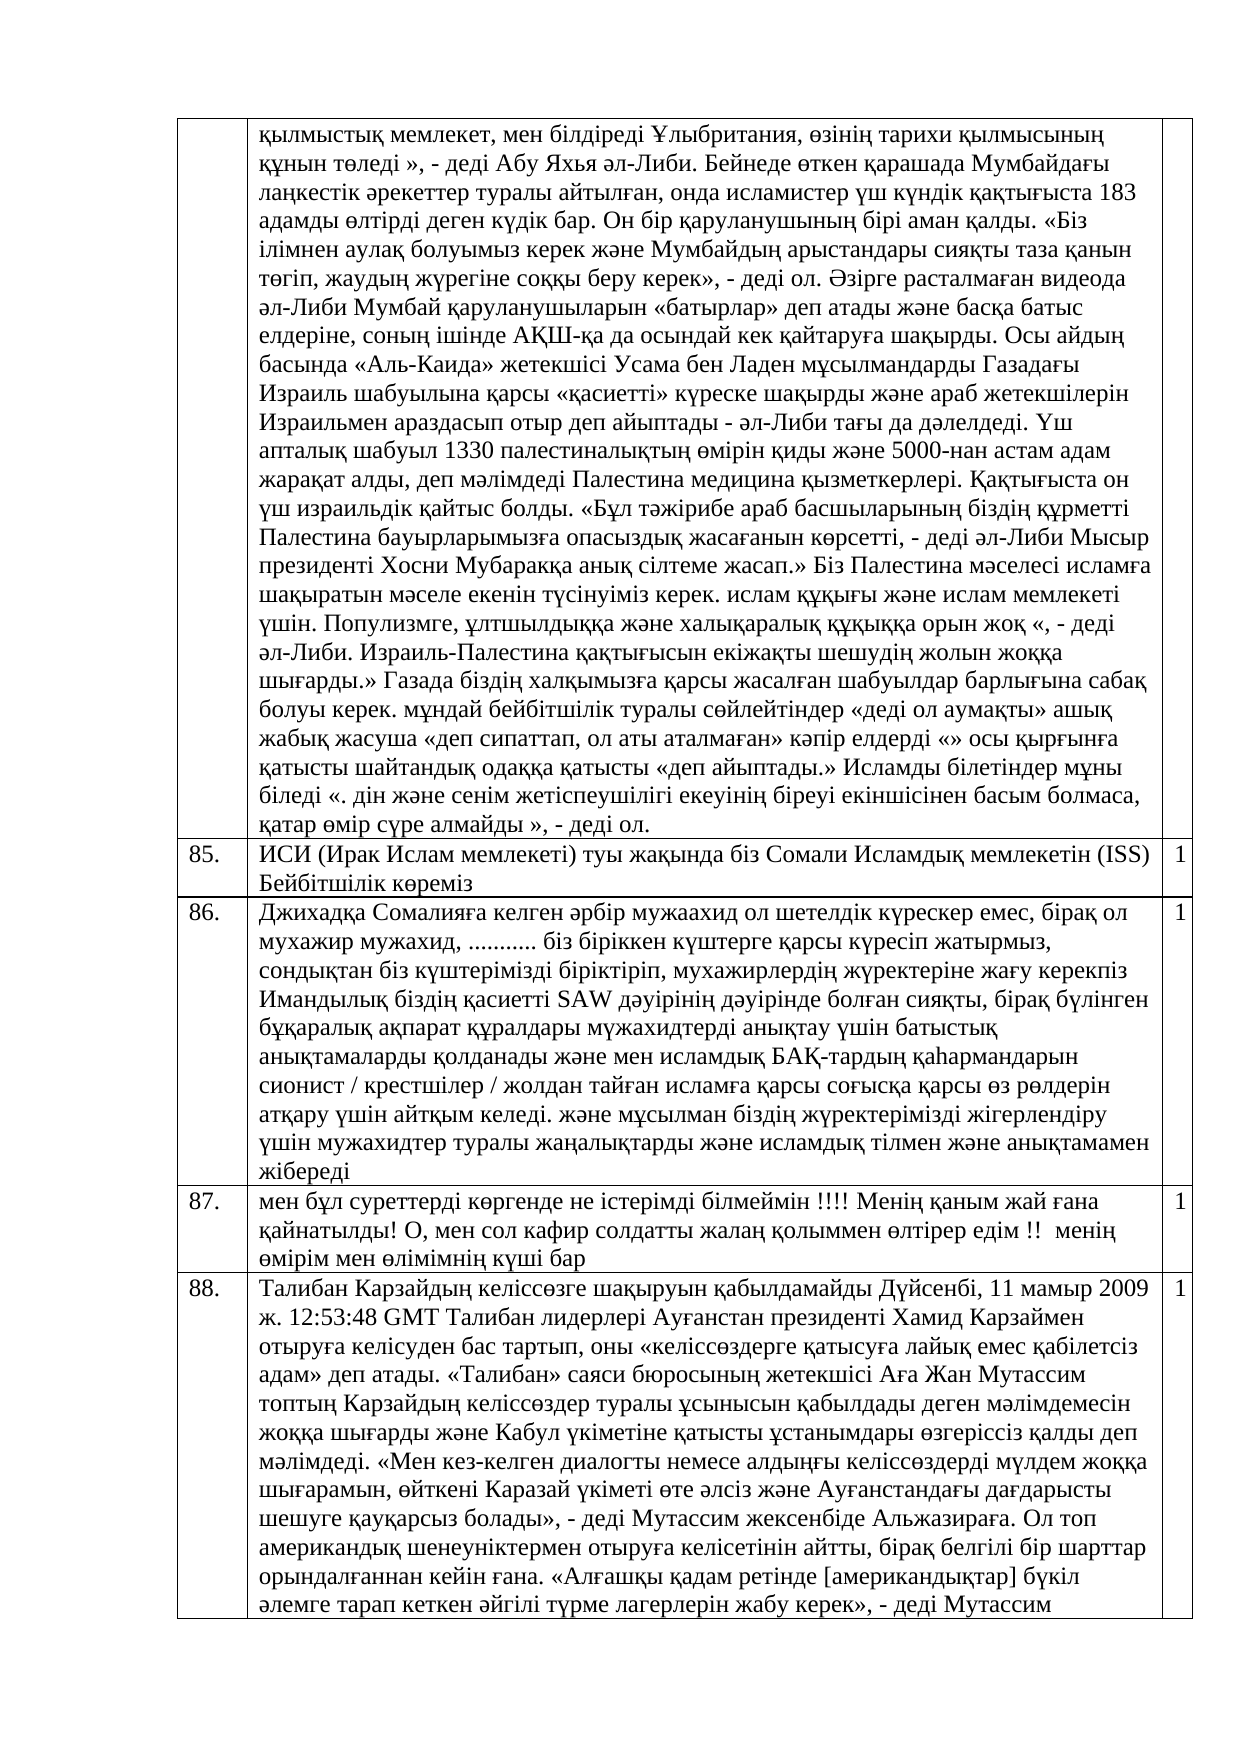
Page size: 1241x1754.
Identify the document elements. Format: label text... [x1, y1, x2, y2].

table_cell ИСИ (Ирак Ислам мемлекеті) туы жақында біз Сомали Исламдық мемлекетін (ISS) Бейбітшілік көреміз [248, 839, 1162, 896]
table_cell [178, 1273, 247, 1618]
table_cell 1 [1163, 839, 1192, 896]
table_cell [248, 119, 1162, 838]
table_cell 1 [1163, 1273, 1192, 1618]
table_cell [178, 119, 247, 838]
table_cell [178, 1186, 247, 1272]
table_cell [248, 1273, 1162, 1618]
table_cell мен бұл суреттерді көргенде не істерімді білмеймін !!!! Менің қаным жай ғана қайнатылды! О, мен сол кафир солдатты жалаң қолыммен өлтірер едім !! менің өмірім мен өлімімнің күші бар [248, 1186, 1162, 1272]
table_cell 1 [1163, 119, 1192, 838]
table_cell 1 [1163, 898, 1192, 1185]
table_cell Джихадқа Сомалияға келген әрбір мужаахид ол шетелдік күрескер емес, бірақ ол мухажир мужахид, ........... біз біріккен күштерге қарсы күресіп жатырмыз, сондықтан біз күштерімізді біріктіріп, мухажирлердің жүректеріне жағу керекпіз Имандылық біздің қасиетті SAW дәуірінің дәуірінде болған сияқты, бірақ бүлінген бұқаралық ақпарат құралдары мүжахидтерді анықтау үшін батыстық анықтамаларды қолданады және мен исламдық БАҚ-тардың қаһармандарын сионист / крестшілер / жолдан тайған исламға қарсы соғысқа қарсы өз рөлдерін атқару үшін айтқым келеді. және мұсылман біздің жүректерімізді жігерлендіру үшін мужахидтер туралы жаңалықтарды және исламдық тілмен және анықтамамен жібереді [248, 898, 1162, 1185]
table_cell 1 [1163, 1186, 1192, 1272]
table_cell [178, 839, 247, 896]
table_cell [178, 898, 247, 1185]
